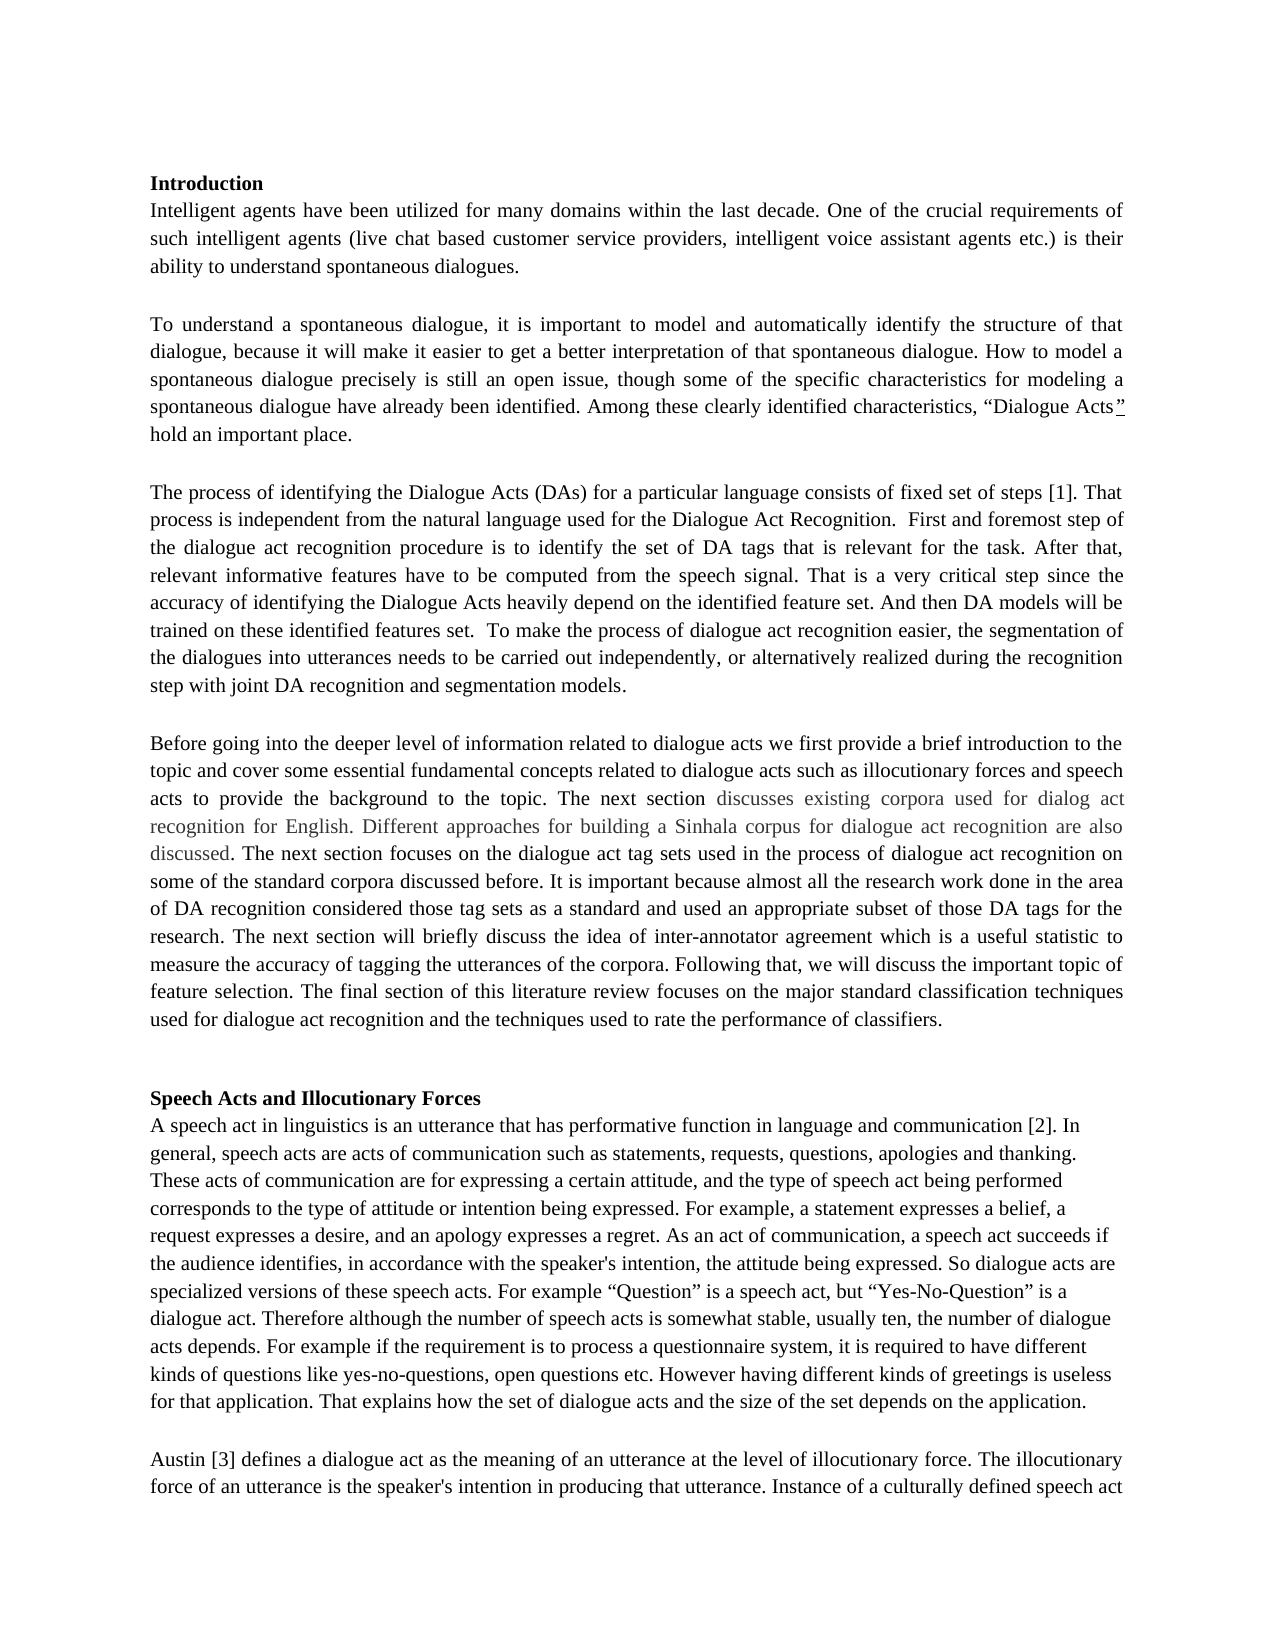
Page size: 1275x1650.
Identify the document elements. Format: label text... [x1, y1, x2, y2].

subtitle Speech Acts and Illocutionary Forces [150, 1085, 1125, 1109]
text The process of identifying the Dialogue Acts (DAs) for a particular language consists of fixed set of steps [1]. That process is independent from the natural language used for the Dialogue Act Recognition. First and foremost step of the dialogue act recognition procedure is to identify the set of DA tags that is relevant for the task. After that, relevant informative features have to be computed from the speech signal. That is a very critical step since the accuracy of identifying the Dialogue Acts heavily depend on the identified feature set. And then DA models will be trained on these identified features set. To make the process of dialogue act recognition easier, the segmentation of the dialogues into utterances needs to be carried out independently, or alternatively realized during the recognition step with joint DA recognition and segmentation models. [150, 480, 1125, 697]
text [150, 1447, 1125, 1498]
text To understand a spontaneous dialogue, it is important to model and automatically identify the structure of that dialogue, because it will make it easier to get a better interpretation of that spontaneous dialogue. How to model a spontaneous dialogue precisely is still an open issue, though some of the specific characteristics for modeling a spontaneous dialogue have already been identified. Among these clearly identified characteristics, “Dialogue Acts” hold an important place. [150, 311, 1125, 446]
subtitle Introduction [150, 171, 1125, 195]
text A speech act in linguistics is an utterance that has performative function in language and communication [2]. In general, speech acts are acts of communication such as statements, requests, questions, apologies and thanking. These acts of communication are for expressing a certain attitude, and the type of speech act being performed corresponds to the type of attitude or intention being expressed. For example, a statement expresses a belief, a request expresses a desire, and an apology expresses a regret. As an act of communication, a speech act succeeds if the audience identifies, in accordance with the speaker's intention, the attitude being expressed. So dialogue acts are specialized versions of these speech acts. For example “Question” is a speech act, but “Yes-No-Question” is a dialogue act. Therefore although the number of speech acts is somewhat stable, usually ten, the number of dialogue acts depends. For example if the requirement is to process a questionnaire system, it is required to have different kinds of questions like yes-no-questions, open questions etc. However having different kinds of greetings is useless for that application. That explains how the set of dialogue acts and the size of the set depends on the application. [150, 1113, 1125, 1413]
text Before going into the deeper level of information related to dialogue acts we first provide a brief introduction to the topic and cover some essential fundamental concepts related to dialogue acts such as illocutionary forces and speech acts to provide the background to the topic. The next section discusses existing corpora used for dialog act recognition for English. Different approaches for building a Sinhala corpus for dialogue act recognition are also discussed. The next section focuses on the dialogue act tag sets used in the process of dialogue act recognition on some of the standard corpora discussed before. It is important because almost all the research work done in the area of DA recognition considered those tag sets as a standard and used an appropriate subset of those DA tags for the research. The next section will briefly discuss the idea of inter-annotator agreement which is a useful statistic to measure the accuracy of tagging the utterances of the corpora. Following that, we will discuss the important topic of feature selection. The final section of this literature review focuses on the major standard classification techniques used for dialogue act recognition and the techniques used to rate the performance of classifiers. [150, 731, 1125, 814]
text Intelligent agents have been utilized for many domains within the last decade. One of the crucial requirements of such intelligent agents (live chat based customer service providers, intelligent voice assistant agents etc.) is their ability to understand spontaneous dialogues. [150, 198, 1125, 278]
text Before going into the deeper level of information related to dialogue acts we first provide a brief introduction to the topic and cover some essential fundamental concepts related to dialogue acts such as illocutionary forces and speech acts to provide the background to the topic. The next section discusses existing corpora used for dialog act recognition for English. Different approaches for building a Sinhala corpus for dialogue act recognition are also discussed. The next section focuses on the dialogue act tag sets used in the process of dialogue act recognition on some of the standard corpora discussed before. It is important because almost all the research work done in the area of DA recognition considered those tag sets as a standard and used an appropriate subset of those DA tags for the research. The next section will briefly discuss the idea of inter-annotator agreement which is a useful statistic to measure the accuracy of tagging the utterances of the corpora. Following that, we will discuss the important topic of feature selection. The final section of this literature review focuses on the major standard classification techniques used for dialogue act recognition and the techniques used to rate the performance of classifiers. [150, 838, 1125, 1031]
